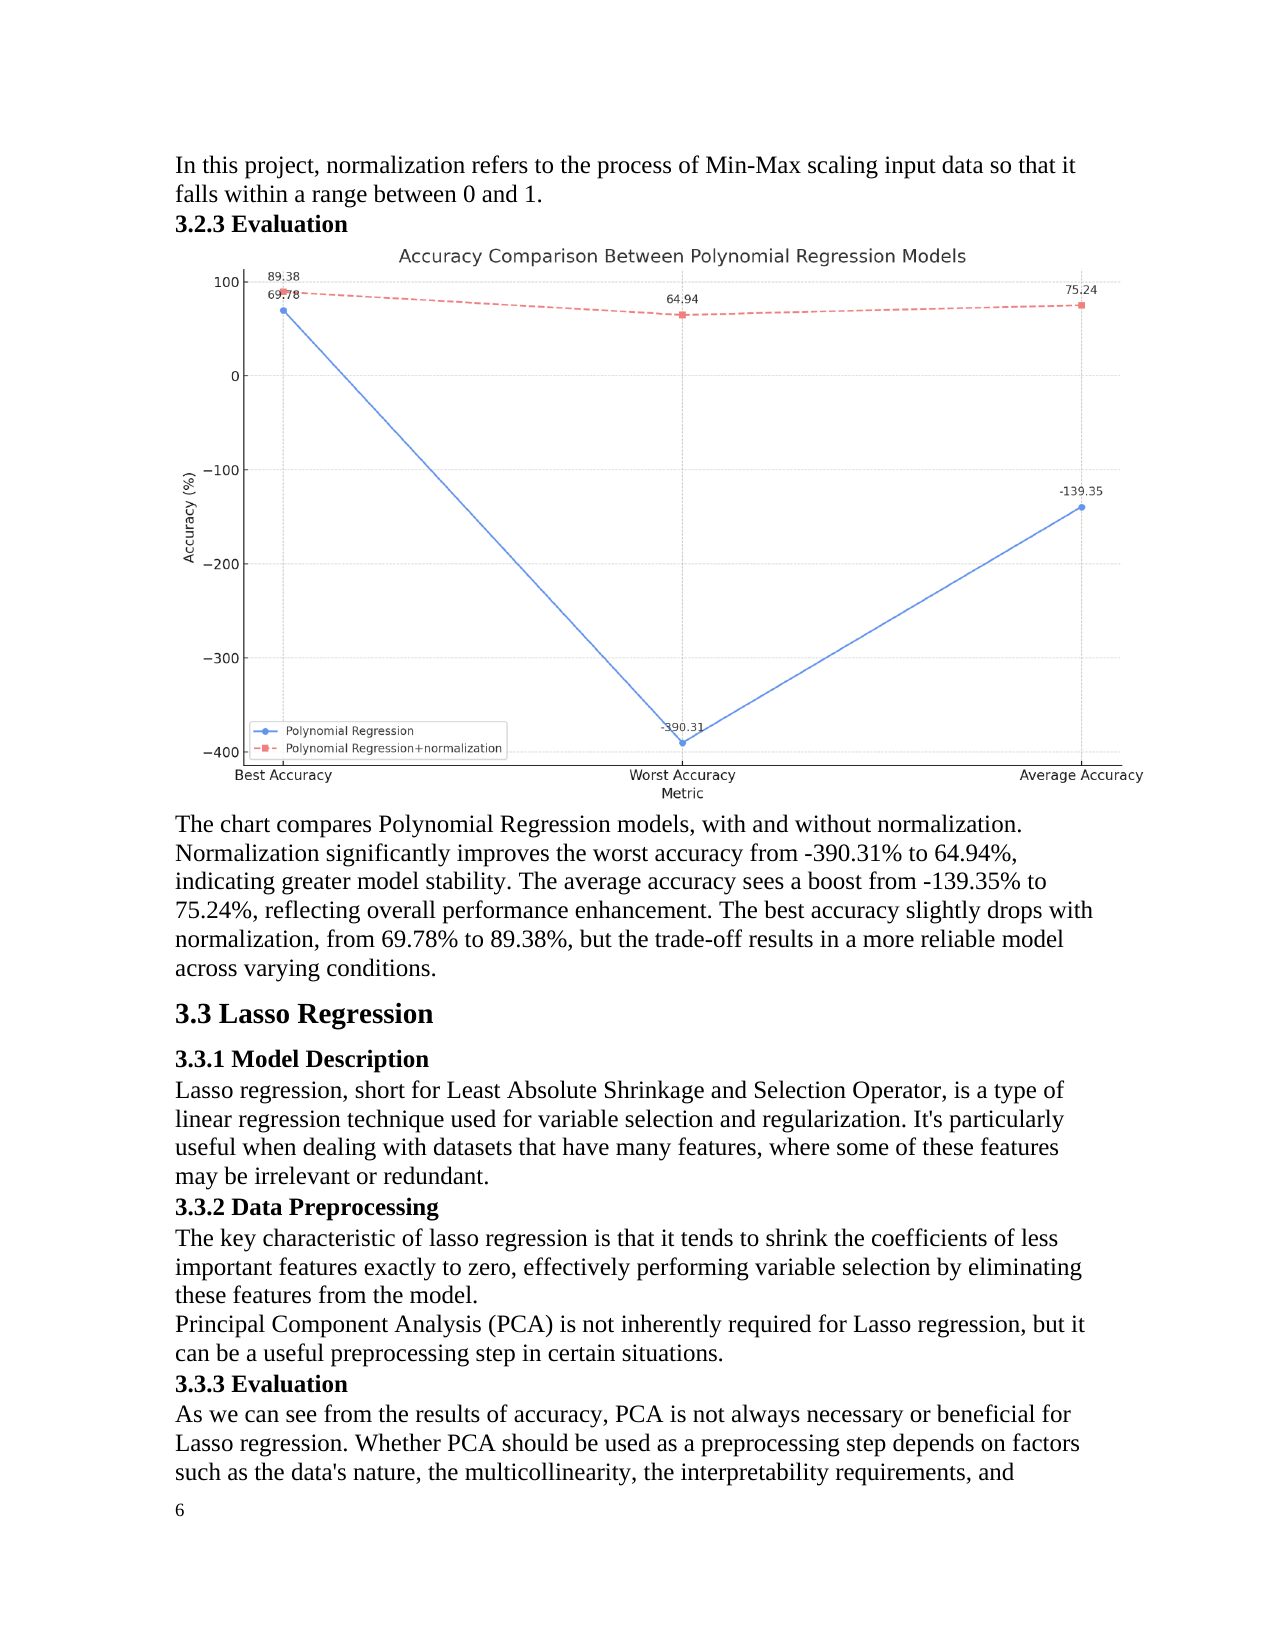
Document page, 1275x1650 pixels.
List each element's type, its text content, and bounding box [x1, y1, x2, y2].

subtitle 3.3.2 Data Preprocessing [175, 1192, 1100, 1221]
subtitle 3.3.1 Model Description [175, 1044, 1100, 1073]
text Principal Component Analysis (PCA) is not inherently required for Lasso regression, but it can be a useful preprocessing step in certain situations. [175, 1309, 1100, 1367]
subtitle 3.3 Lasso Regression [175, 996, 1100, 1029]
picture [175, 240, 1150, 809]
subtitle 3.2.3 Evaluation [175, 209, 1100, 238]
text In this project, normalization refers to the process of Min-Max scaling input data so that it falls within a range between 0 and 1. [175, 150, 1100, 207]
subtitle 3.3.3 Evaluation [175, 1369, 1100, 1397]
text Lasso regression, short for Least Absolute Shrinkage and Selection Operator, is a type of linear regression technique used for variable selection and regularization. It's particularly useful when dealing with datasets that have many features, where some of these features may be irrelevant or redundant. [175, 1075, 1100, 1190]
text The chart compares Polynomial Regression models, with and without normalization. Normalization significantly improves the worst accuracy from -390.31% to 64.94%, indicating greater model stability. The average accuracy sees a boost from -139.35% to 75.24%, reflecting overall performance enhancement. The best accuracy slightly drops with normalization, from 69.78% to 89.38%, but the trade-off results in a more reliable model across varying conditions. [175, 809, 1100, 981]
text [175, 1399, 1100, 1486]
text The key characteristic of lasso regression is that it tends to shrink the coefficients of less important features exactly to zero, effectively performing variable selection by eliminating these features from the model. [175, 1223, 1100, 1309]
